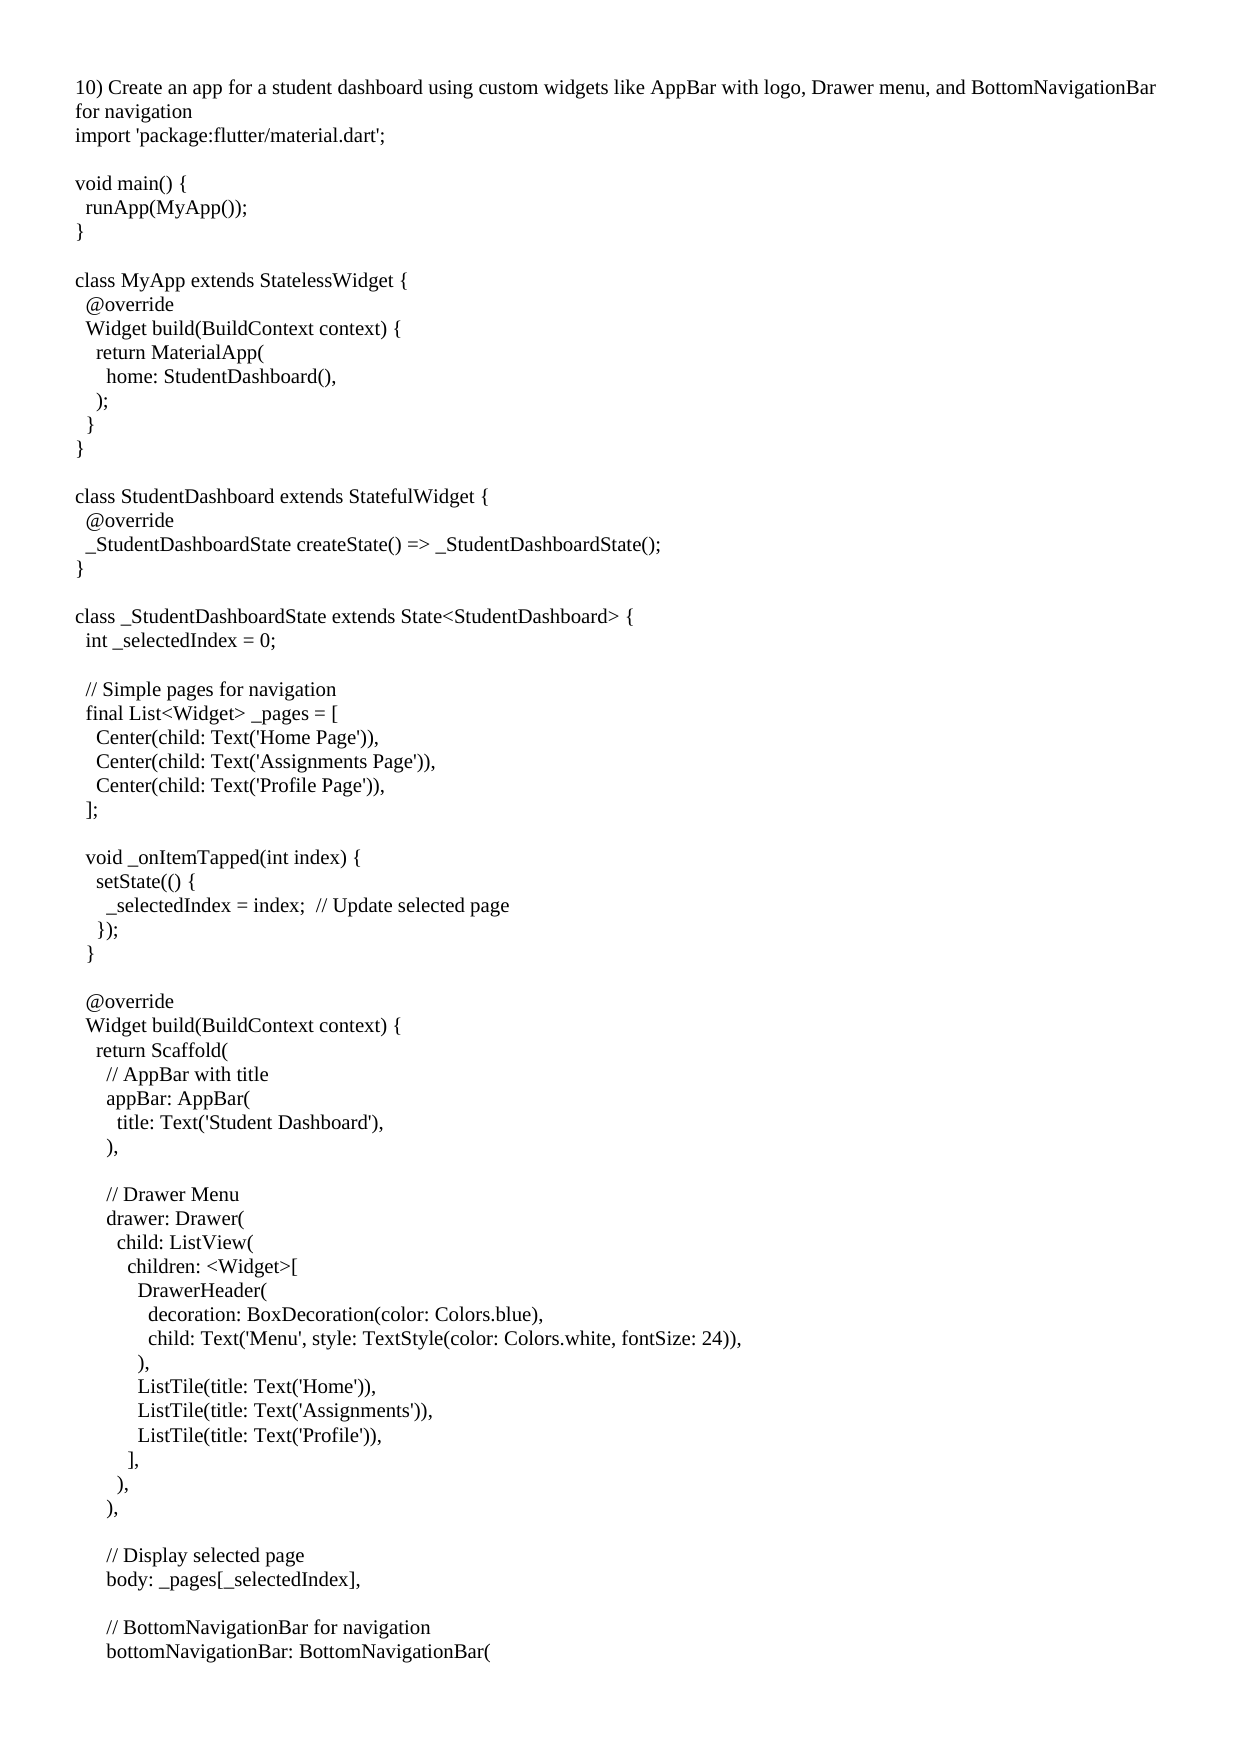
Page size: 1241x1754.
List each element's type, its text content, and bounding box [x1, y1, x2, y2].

text _StudentDashboardState createState() => _StudentDashboardState(); [75, 532, 1165, 556]
text } [75, 436, 1165, 460]
text ], [75, 1447, 1165, 1471]
text children: <Widget>[ [75, 1254, 1165, 1278]
text void main() { [75, 171, 1165, 195]
text decoration: BoxDecoration(color: Colors.blue), [75, 1302, 1165, 1326]
text ListTile(title: Text('Home')), [75, 1374, 1165, 1398]
text _selectedIndex = index; // Update selected page [75, 893, 1165, 917]
text Widget build(BuildContext context) { [75, 316, 1165, 340]
text } [75, 412, 1165, 436]
text setState(() { [75, 869, 1165, 893]
text child: ListView( [75, 1230, 1165, 1254]
text DrawerHeader( [75, 1278, 1165, 1302]
text @override [75, 989, 1165, 1013]
text return MaterialApp( [75, 340, 1165, 364]
text class MyApp extends StatelessWidget { [75, 267, 1165, 292]
text } [75, 941, 1165, 965]
text @override [75, 508, 1165, 532]
text ]; [75, 797, 1165, 821]
text } [75, 556, 1165, 580]
text ); [75, 388, 1165, 412]
text home: StudentDashboard(), [75, 364, 1165, 388]
text } [75, 219, 1165, 243]
text ), [75, 1350, 1165, 1374]
text 10) Create an app for a student dashboard using custom widgets like AppBar with logo, Drawer menu, and BottomNavigationBar for navigation [75, 75, 1165, 123]
text class StudentDashboard extends StatefulWidget { [75, 484, 1165, 508]
text Center(child: Text('Home Page')), [75, 725, 1165, 749]
text final List<Widget> _pages = [ [75, 701, 1165, 725]
text appBar: AppBar( [75, 1086, 1165, 1110]
text import 'package:flutter/material.dart'; [75, 123, 1165, 147]
text runApp(MyApp()); [75, 195, 1165, 219]
text // Drawer Menu [75, 1182, 1165, 1206]
text }); [75, 917, 1165, 941]
text ), [75, 1495, 1165, 1519]
text ListTile(title: Text('Assignments')), [75, 1398, 1165, 1422]
text Center(child: Text('Assignments Page')), [75, 749, 1165, 773]
text int _selectedIndex = 0; [75, 628, 1165, 652]
text @override [75, 292, 1165, 316]
text return Scaffold( [75, 1037, 1165, 1062]
text Widget build(BuildContext context) { [75, 1013, 1165, 1037]
text Center(child: Text('Profile Page')), [75, 773, 1165, 797]
text drawer: Drawer( [75, 1206, 1165, 1230]
text ), [75, 1134, 1165, 1158]
text // AppBar with title [75, 1062, 1165, 1086]
text ), [75, 1471, 1165, 1495]
text body: _pages[_selectedIndex], [75, 1567, 1165, 1591]
text void _onItemTapped(int index) { [75, 845, 1165, 869]
text title: Text('Student Dashboard'), [75, 1110, 1165, 1134]
text // BottomNavigationBar for navigation [75, 1615, 1165, 1639]
text ListTile(title: Text('Profile')), [75, 1422, 1165, 1447]
text // Simple pages for navigation [75, 677, 1165, 701]
text child: Text('Menu', style: TextStyle(color: Colors.white, fontSize: 24)), [75, 1326, 1165, 1350]
text bottomNavigationBar: BottomNavigationBar( [75, 1639, 1165, 1663]
text class _StudentDashboardState extends State<StudentDashboard> { [75, 604, 1165, 628]
text // Display selected page [75, 1543, 1165, 1567]
